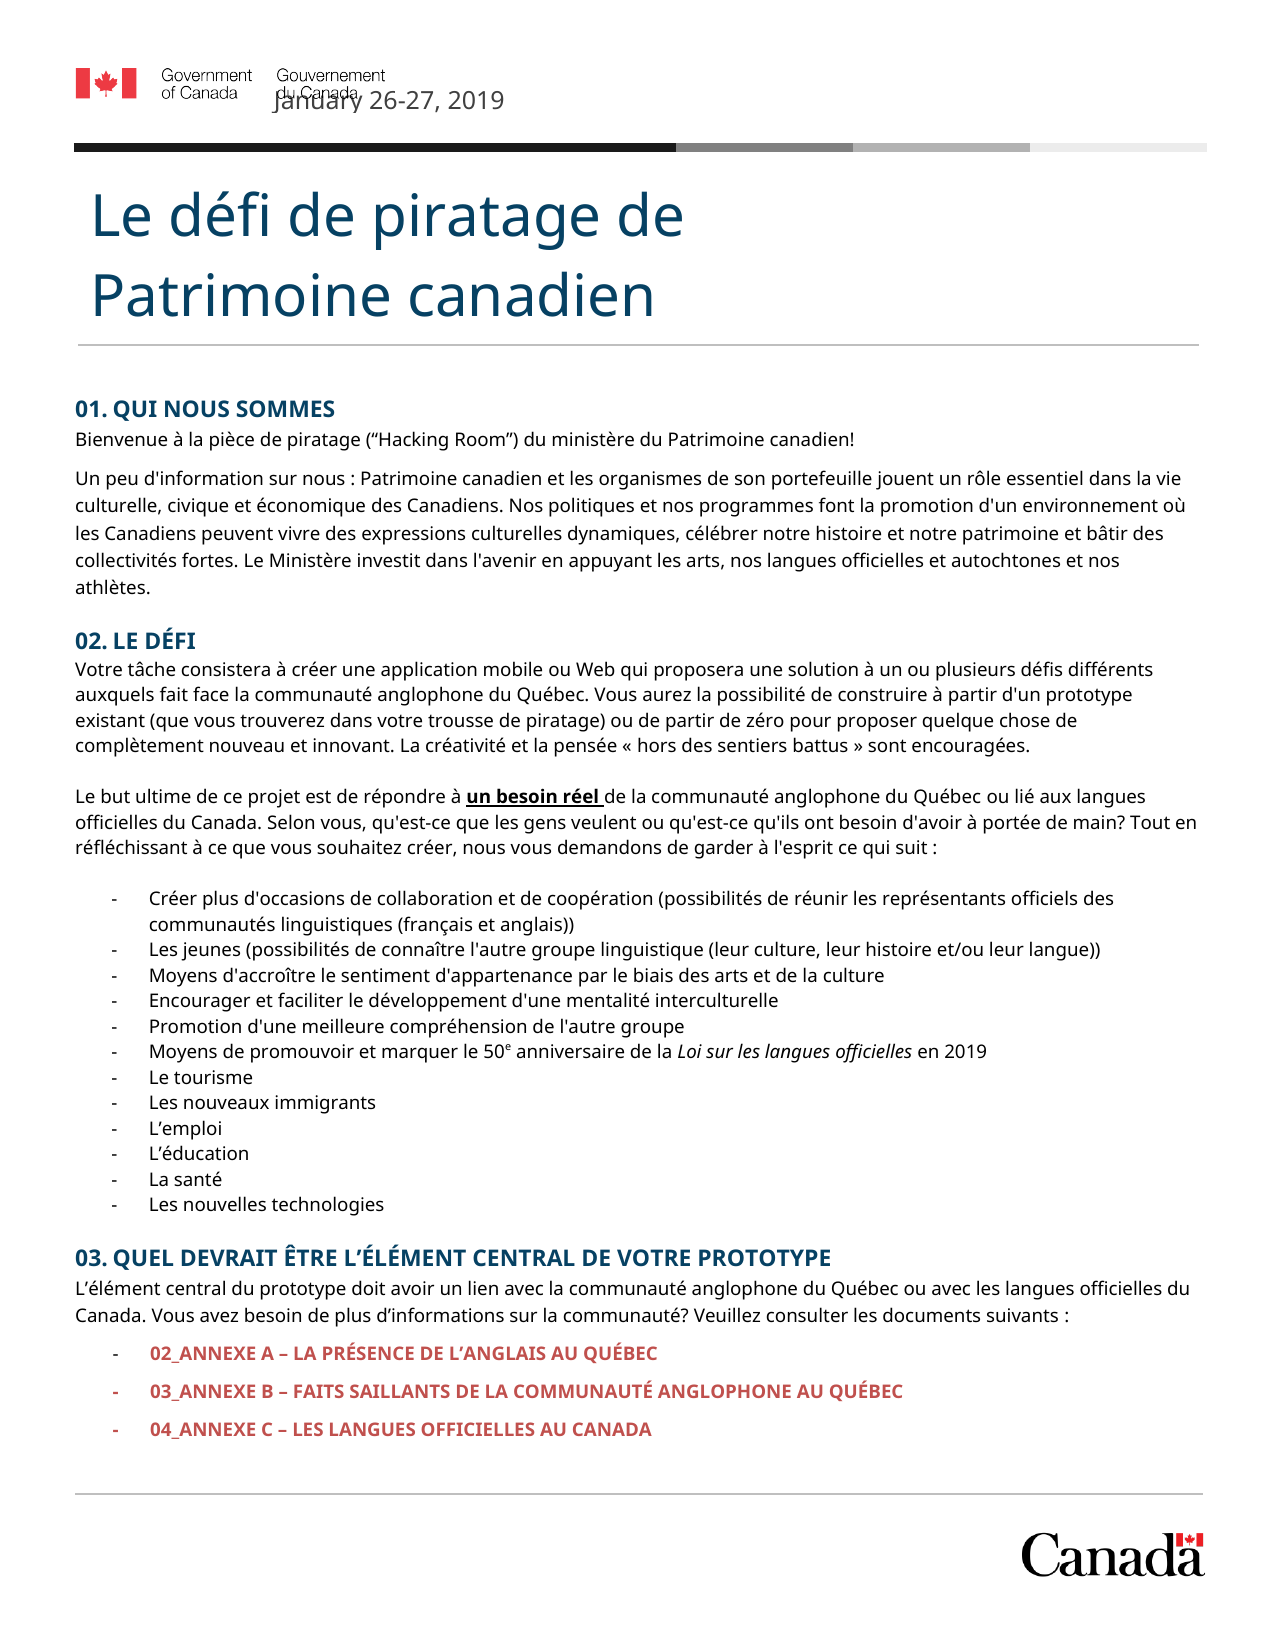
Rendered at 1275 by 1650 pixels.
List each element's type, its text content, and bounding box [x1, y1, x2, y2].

list La santé [111, 1166, 1200, 1192]
list Moyens d'accroître le sentiment d'appartenance par le biais des arts et de la culture [111, 962, 1200, 988]
list L’éducation [111, 1141, 1200, 1166]
text L’élément central du prototype doit avoir un lien avec la communauté anglophone du Québec ou avec les langues officielles du Canada. Vous avez besoin de plus d’informations sur la communauté? Veuillez consulter les documents suivants : [75, 1273, 1200, 1328]
picture [75, 68, 385, 99]
text Un peu d'information sur nous : Patrimoine canadien et les organismes de son portefeuille jouent un rôle essentiel dans la vie culturelle, civique et économique des Canadiens. Nos politiques et nos programmes font la promotion d'un environnement où les Canadiens peuvent vivre des expressions culturelles dynamiques, célébrer notre histoire et notre patrimoine et bâtir des collectivités fortes. Le Ministère investit dans l'avenir en appuyant les arts, nos langues officielles et autochtones et nos athlètes. [75, 464, 1200, 599]
list Les nouvelles technologies [111, 1192, 1200, 1217]
list Encourager et faciliter le développement d'une mentalité interculturelle [111, 988, 1200, 1013]
list L’emploi [111, 1115, 1200, 1141]
text Bienvenue à la pièce de piratage (“Hacking Room”) du ministère du Patrimoine canadien! [75, 424, 1200, 452]
text Votre tâche consistera à créer une application mobile ou Web qui proposera une solution à un ou plusieurs défis différents auxquels fait face la communauté anglophone du Québec. Vous aurez la possibilité de construire à partir d'un prototype existant (que vous trouverez dans votre trousse de piratage) ou de partir de zéro pour proposer quelque chose de complètement nouveau et innovant. La créativité et la pensée « hors des sentiers battus » sont encouragées. [75, 656, 1200, 758]
list Moyens de promouvoir et marquer le 50e anniversaire de la Loi sur les langues officielles en 2019 [111, 1039, 1200, 1064]
list Les jeunes (possibilités de connaître l'autre groupe linguistique (leur culture, leur histoire et/ou leur langue)) [111, 937, 1200, 962]
subtitle Qui Nous Sommes [75, 393, 1200, 424]
subtitle LE DéFI [75, 624, 1200, 656]
list 04_ANNEXE C – LES LANGUES OFFICIELLES AU CANADA [112, 1416, 1200, 1442]
list Créer plus d'occasions de collaboration et de coopération (possibilités de réunir les représentants officiels des communautés linguistiques (français et anglais)) [111, 886, 1200, 937]
picture [1020, 1531, 1205, 1577]
subtitle Quel devrait être l’élément central de votre prototype [75, 1242, 1200, 1273]
list Le tourisme [111, 1064, 1200, 1090]
list 03_ANNEXE B – FAITS SAILLANTS DE LA COMMUNAUTé ANGLOPHONE AU QUéBEc [112, 1378, 1200, 1404]
list 02_ANNEXE A – LA PRéSENCE DE L’ANGLAIS AU QUéBEC [112, 1340, 1200, 1366]
list Promotion d'une meilleure compréhension de l'autre groupe [111, 1013, 1200, 1039]
text Le but ultime de ce projet est de répondre à un besoin réel de la communauté anglophone du Québec ou lié aux langues officielles du Canada. Selon vous, qu'est-ce que les gens veulent ou qu'est-ce qu'ils ont besoin d'avoir à portée de main? Tout en réfléchissant à ce que vous souhaitez créer, nous vous demandons de garder à l'esprit ce qui suit : [75, 783, 1200, 860]
list Les nouveaux immigrants [111, 1090, 1200, 1115]
